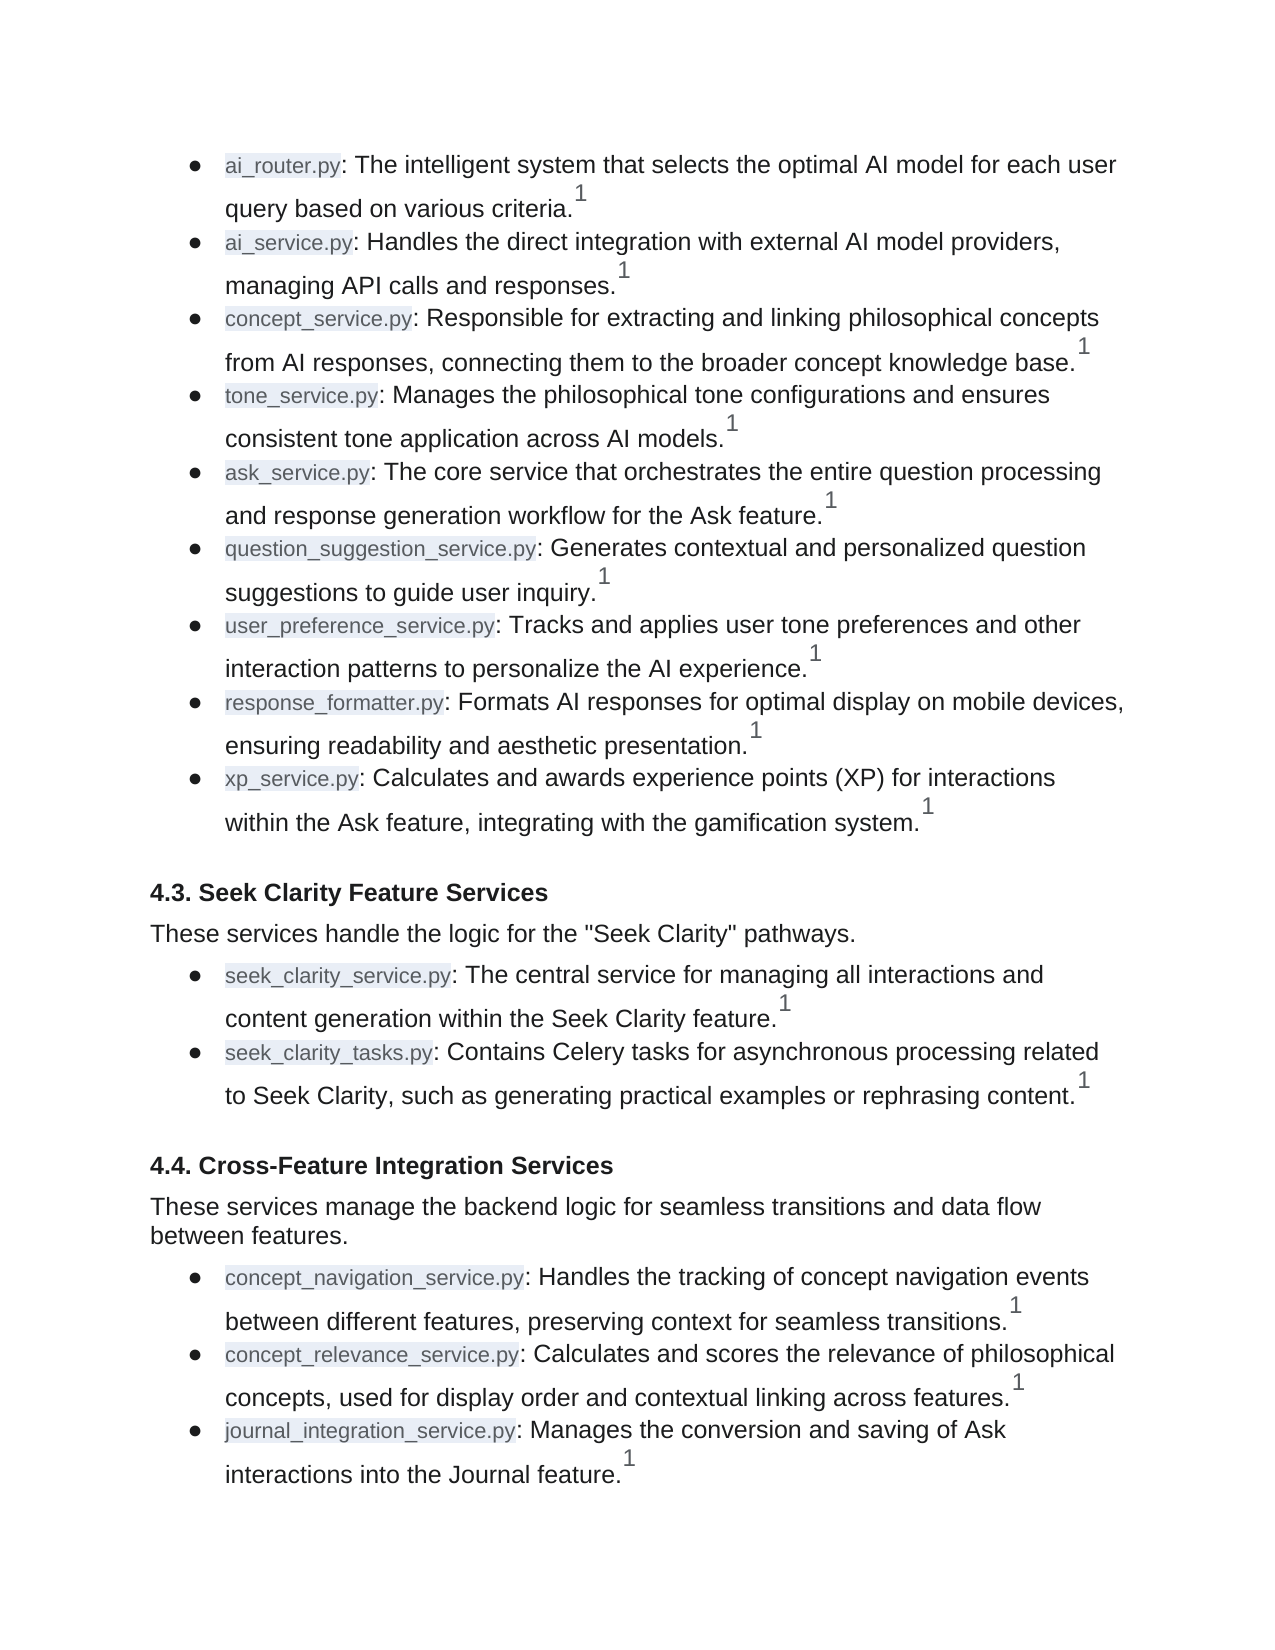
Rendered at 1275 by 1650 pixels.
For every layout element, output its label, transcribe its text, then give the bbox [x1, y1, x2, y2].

list xp_service.py: Calculates and awards experience points (XP) for interactions within the Ask feature, integrating with the gamification system.1 [187, 763, 1125, 840]
list user_preference_service.py: Tracks and applies user tone preferences and other interaction patterns to personalize the AI experience.1 [187, 610, 1125, 687]
text These services manage the backend logic for seamless transitions and data flow between features. [150, 1192, 1125, 1249]
list seek_clarity_service.py: The central service for managing all interactions and content generation within the Seek Clarity feature.1 [187, 960, 1125, 1037]
list concept_service.py: Responsible for extracting and linking philosophical concepts from AI responses, connecting them to the broader concept knowledge base.1 [187, 303, 1125, 380]
list tone_service.py: Manages the philosophical tone configurations and ensures consistent tone application across AI models.1 [187, 380, 1125, 457]
list ai_router.py: The intelligent system that selects the optimal AI model for each user query based on various criteria.1 [187, 150, 1125, 227]
text These services handle the logic for the "Seek Clarity" pathways. [150, 919, 1125, 947]
subtitle 4.3. Seek Clarity Feature Services [150, 877, 1125, 906]
list concept_relevance_service.py: Calculates and scores the relevance of philosophical concepts, used for display order and contextual linking across features.1 [187, 1339, 1125, 1415]
list seek_clarity_tasks.py: Contains Celery tasks for asynchronous processing related to Seek Clarity, such as generating practical examples or rephrasing content.1 [187, 1037, 1125, 1113]
list journal_integration_service.py: Manages the conversion and saving of Ask interactions into the Journal feature.1 [187, 1415, 1125, 1492]
list ask_service.py: The core service that orchestrates the entire question processing and response generation workflow for the Ask feature.1 [187, 457, 1125, 533]
subtitle 4.4. Cross-Feature Integration Services [150, 1151, 1125, 1179]
list concept_navigation_service.py: Handles the tracking of concept navigation events between different features, preserving context for seamless transitions.1 [187, 1262, 1125, 1339]
list ai_service.py: Handles the direct integration with external AI model providers, managing API calls and responses.1 [187, 227, 1125, 303]
list response_formatter.py: Formats AI responses for optimal display on mobile devices, ensuring readability and aesthetic presentation.1 [187, 687, 1125, 763]
list question_suggestion_service.py: Generates contextual and personalized question suggestions to guide user inquiry.1 [187, 533, 1125, 610]
